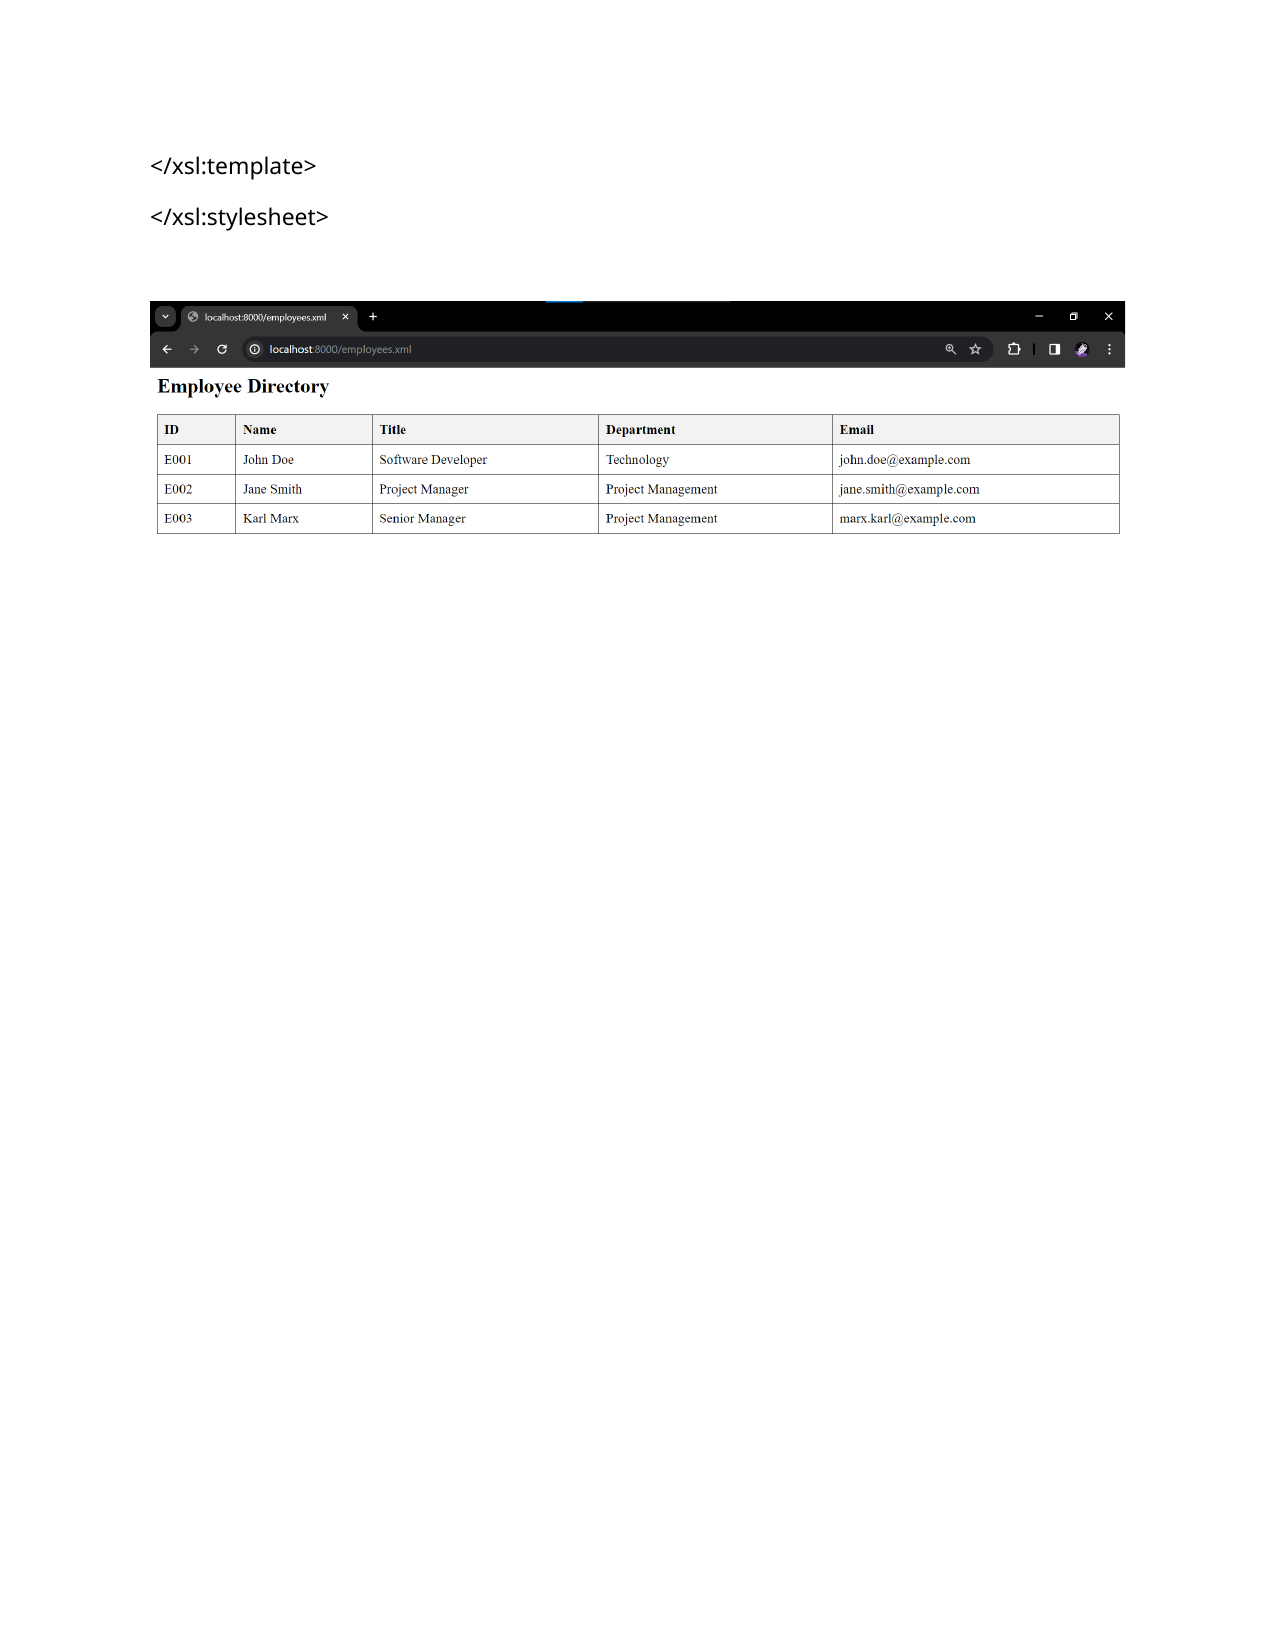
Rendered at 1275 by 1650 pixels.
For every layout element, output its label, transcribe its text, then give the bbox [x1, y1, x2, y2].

text </xsl:stylesheet> [150, 200, 1125, 232]
text </xsl:template> [150, 150, 1125, 181]
picture [150, 301, 1125, 809]
